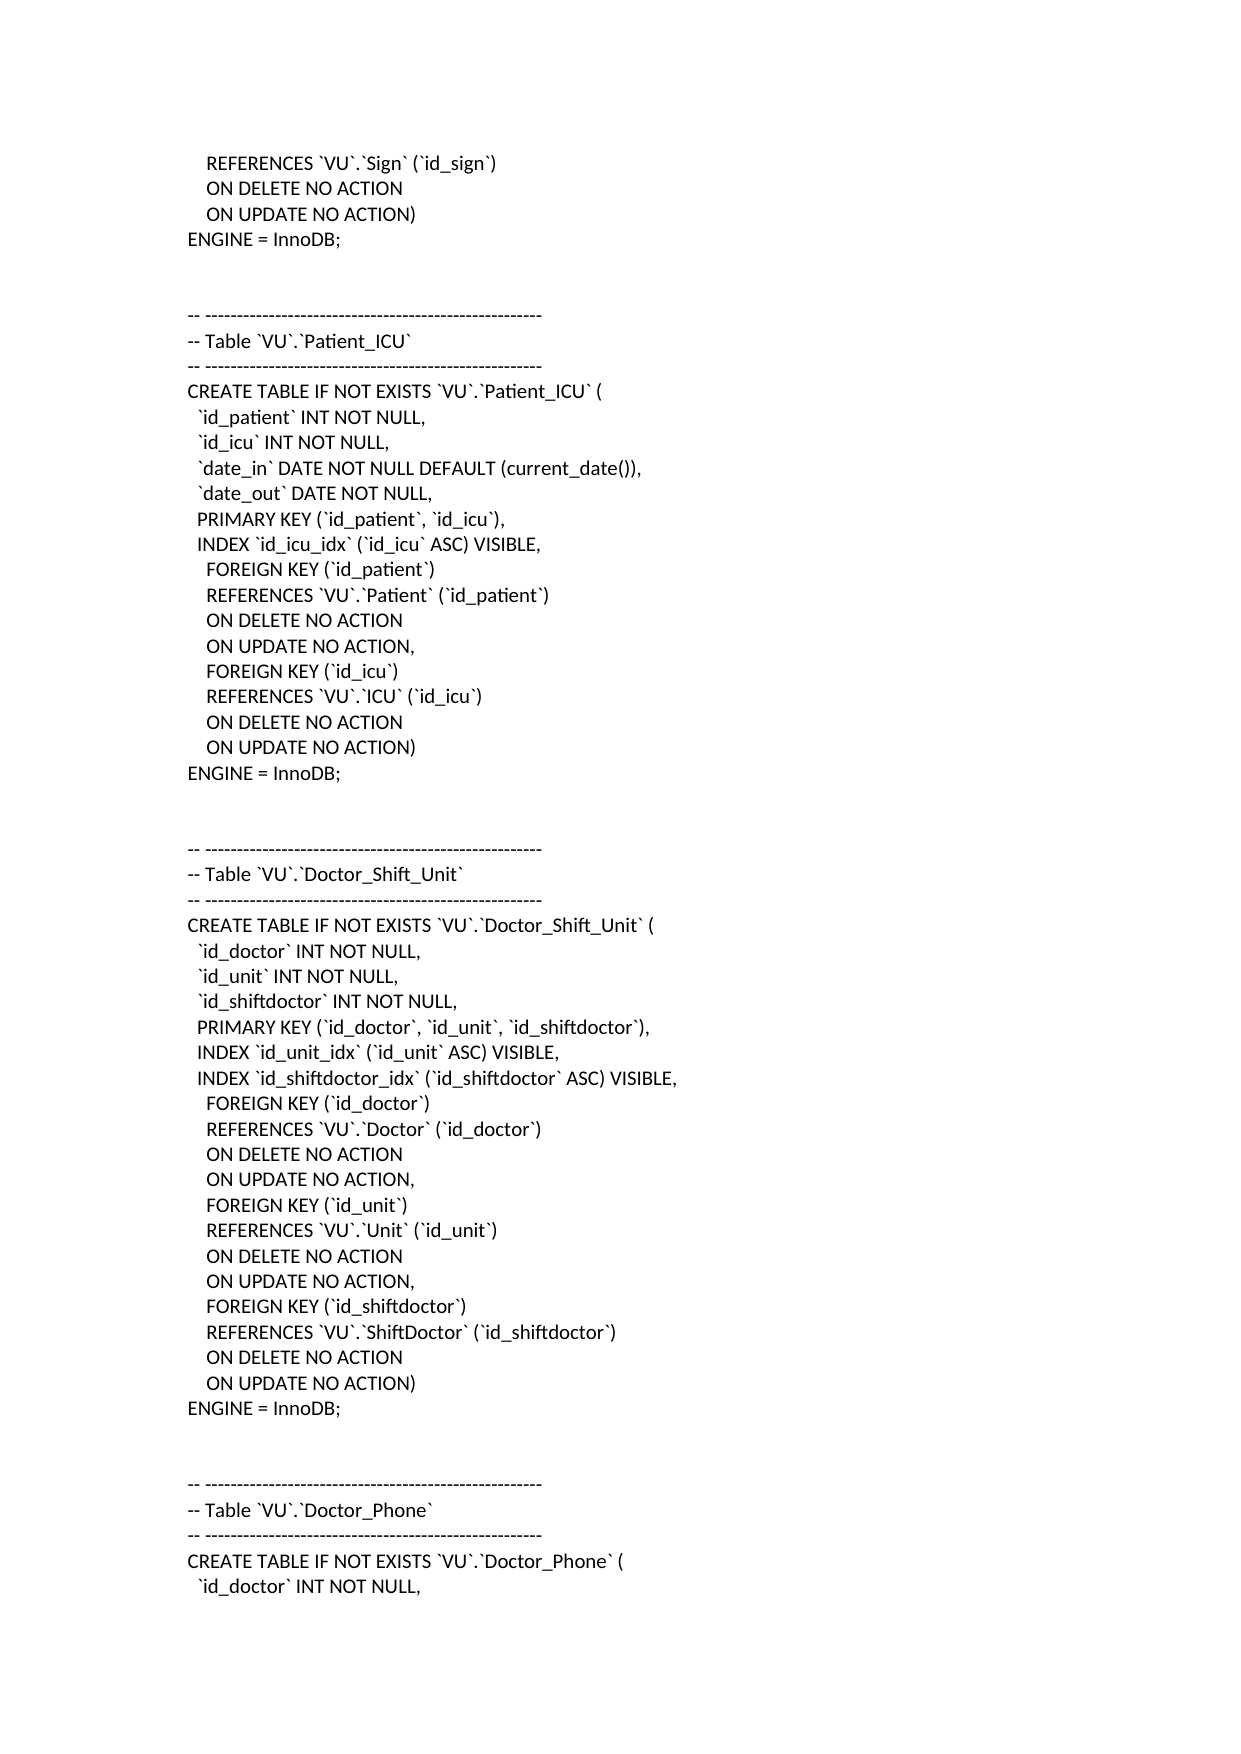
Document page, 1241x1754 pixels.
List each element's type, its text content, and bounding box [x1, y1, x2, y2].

text `id_doctor` INT NOT NULL, [187, 1573, 1053, 1599]
text -- Table `VU`.`Doctor_Phone` [187, 1497, 1053, 1522]
text PRIMARY KEY (`id_patient`, `id_icu`), [187, 506, 1053, 531]
text -- ----------------------------------------------------- [187, 1522, 1053, 1548]
text `id_unit` INT NOT NULL, [187, 963, 1053, 989]
text FOREIGN KEY (`id_patient`) [187, 557, 1053, 582]
text CREATE TABLE IF NOT EXISTS `VU`.`Doctor_Phone` ( [187, 1548, 1053, 1573]
text -- ----------------------------------------------------- [187, 302, 1053, 328]
text ON DELETE NO ACTION [187, 607, 1053, 633]
text REFERENCES `VU`.`Doctor` (`id_doctor`) [187, 1116, 1053, 1141]
text -- Table `VU`.`Doctor_Shift_Unit` [187, 862, 1053, 887]
text ON DELETE NO ACTION [187, 175, 1053, 201]
text ON UPDATE NO ACTION) [187, 1370, 1053, 1395]
text -- ----------------------------------------------------- [187, 1472, 1053, 1497]
text `id_doctor` INT NOT NULL, [187, 938, 1053, 963]
text FOREIGN KEY (`id_doctor`) [187, 1090, 1053, 1116]
text PRIMARY KEY (`id_doctor`, `id_unit`, `id_shiftdoctor`), [187, 1014, 1053, 1039]
text FOREIGN KEY (`id_unit`) [187, 1192, 1053, 1217]
text CREATE TABLE IF NOT EXISTS `VU`.`Patient_ICU` ( [187, 379, 1053, 404]
text ON DELETE NO ACTION [187, 1243, 1053, 1268]
text -- ----------------------------------------------------- [187, 353, 1053, 379]
text `id_shiftdoctor` INT NOT NULL, [187, 989, 1053, 1014]
text REFERENCES `VU`.`Patient` (`id_patient`) [187, 582, 1053, 607]
text REFERENCES `VU`.`Sign` (`id_sign`) [187, 150, 1053, 175]
text INDEX `id_unit_idx` (`id_unit` ASC) VISIBLE, [187, 1039, 1053, 1065]
text ON UPDATE NO ACTION, [187, 1167, 1053, 1192]
text ON DELETE NO ACTION [187, 1141, 1053, 1167]
text `id_icu` INT NOT NULL, [187, 429, 1053, 455]
text -- ----------------------------------------------------- [187, 887, 1053, 912]
text `date_out` DATE NOT NULL, [187, 480, 1053, 506]
text -- Table `VU`.`Patient_ICU` [187, 328, 1053, 353]
text REFERENCES `VU`.`ShiftDoctor` (`id_shiftdoctor`) [187, 1319, 1053, 1344]
text REFERENCES `VU`.`Unit` (`id_unit`) [187, 1217, 1053, 1243]
text INDEX `id_icu_idx` (`id_icu` ASC) VISIBLE, [187, 531, 1053, 557]
text INDEX `id_shiftdoctor_idx` (`id_shiftdoctor` ASC) VISIBLE, [187, 1065, 1053, 1090]
text ENGINE = InnoDB; [187, 760, 1053, 785]
text ON UPDATE NO ACTION) [187, 201, 1053, 226]
text ON DELETE NO ACTION [187, 709, 1053, 734]
text ON UPDATE NO ACTION, [187, 1268, 1053, 1294]
text FOREIGN KEY (`id_shiftdoctor`) [187, 1294, 1053, 1319]
text CREATE TABLE IF NOT EXISTS `VU`.`Doctor_Shift_Unit` ( [187, 912, 1053, 938]
text `id_patient` INT NOT NULL, [187, 404, 1053, 429]
text ON UPDATE NO ACTION, [187, 633, 1053, 658]
text ENGINE = InnoDB; [187, 226, 1053, 252]
text REFERENCES `VU`.`ICU` (`id_icu`) [187, 684, 1053, 709]
text FOREIGN KEY (`id_icu`) [187, 658, 1053, 684]
text `date_in` DATE NOT NULL DEFAULT (current_date()), [187, 455, 1053, 480]
text ENGINE = InnoDB; [187, 1395, 1053, 1421]
text ON UPDATE NO ACTION) [187, 734, 1053, 760]
text ON DELETE NO ACTION [187, 1344, 1053, 1370]
text -- ----------------------------------------------------- [187, 836, 1053, 862]
